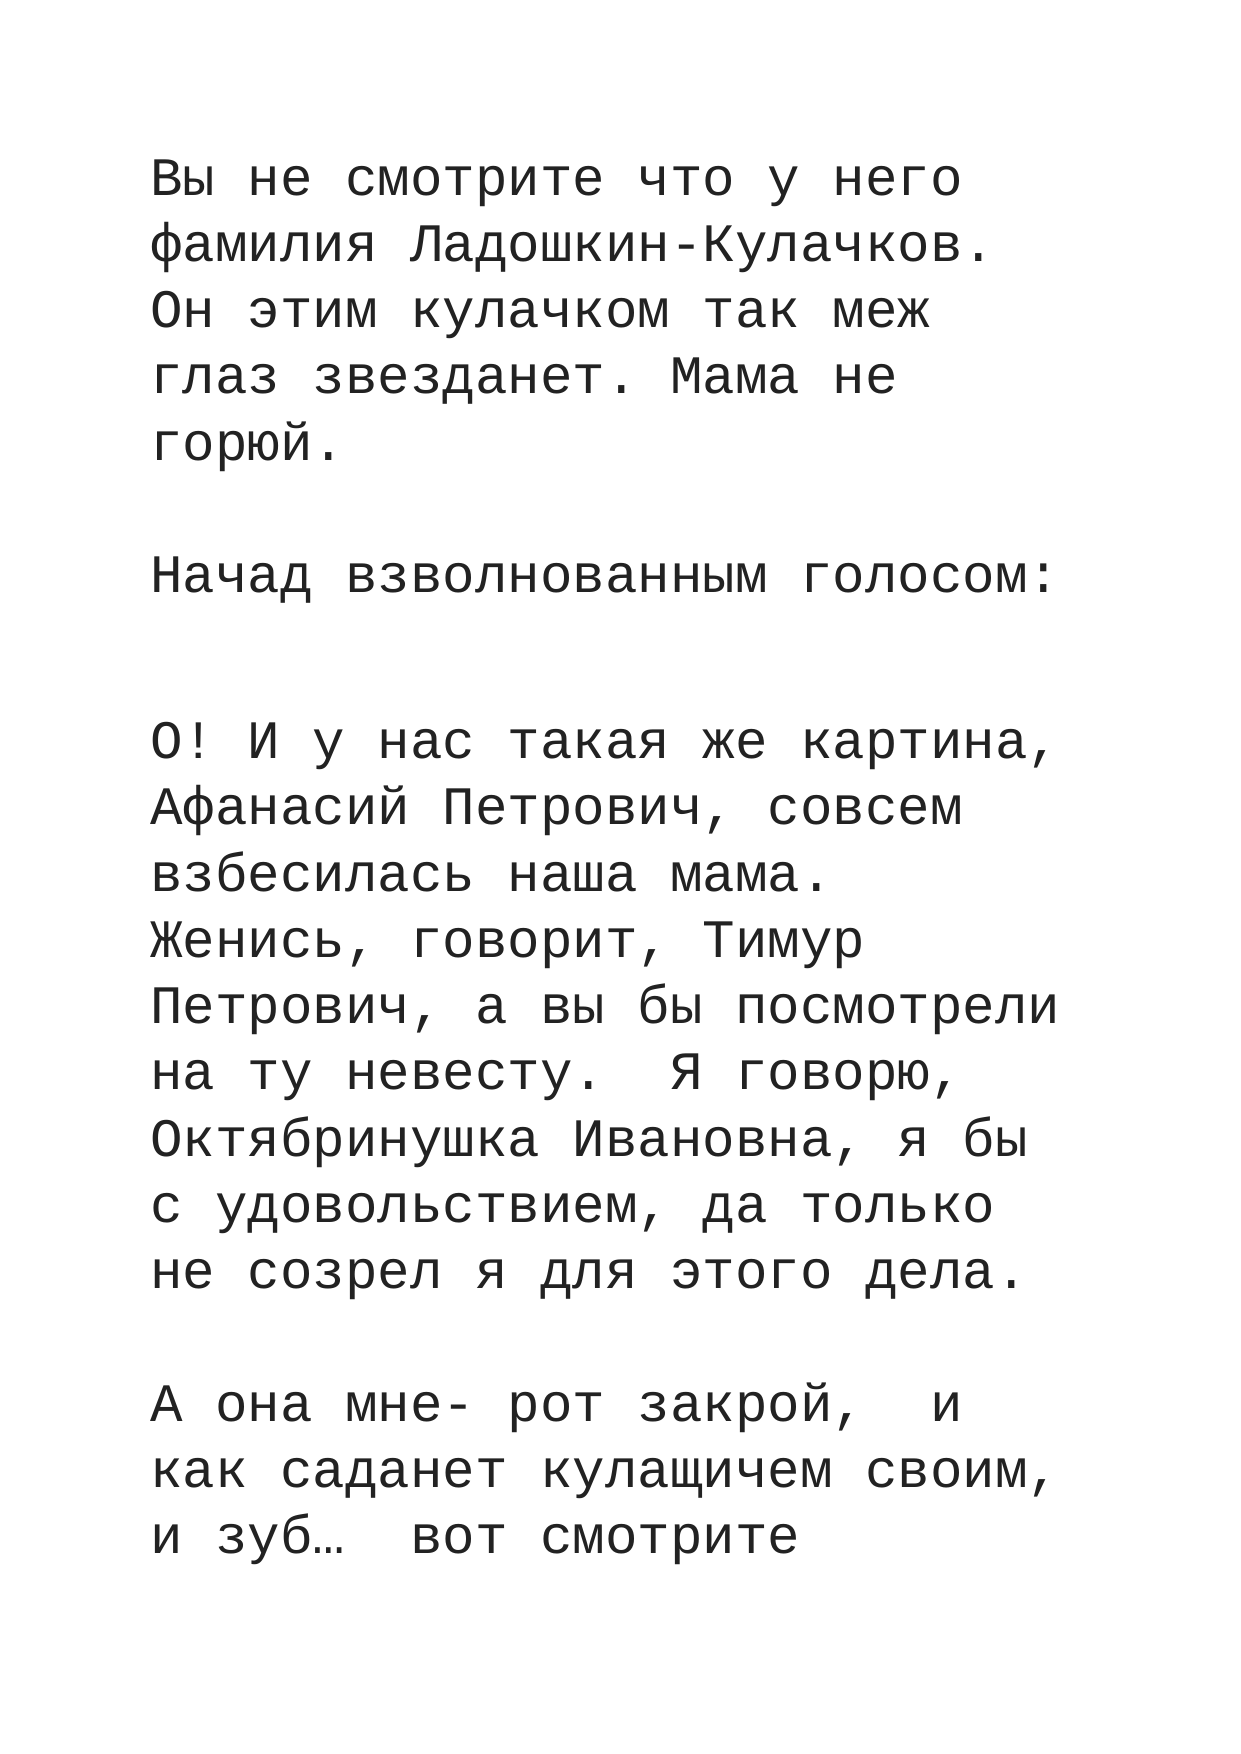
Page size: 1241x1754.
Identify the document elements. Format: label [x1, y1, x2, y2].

text [150, 150, 1090, 609]
text [150, 713, 1090, 1570]
